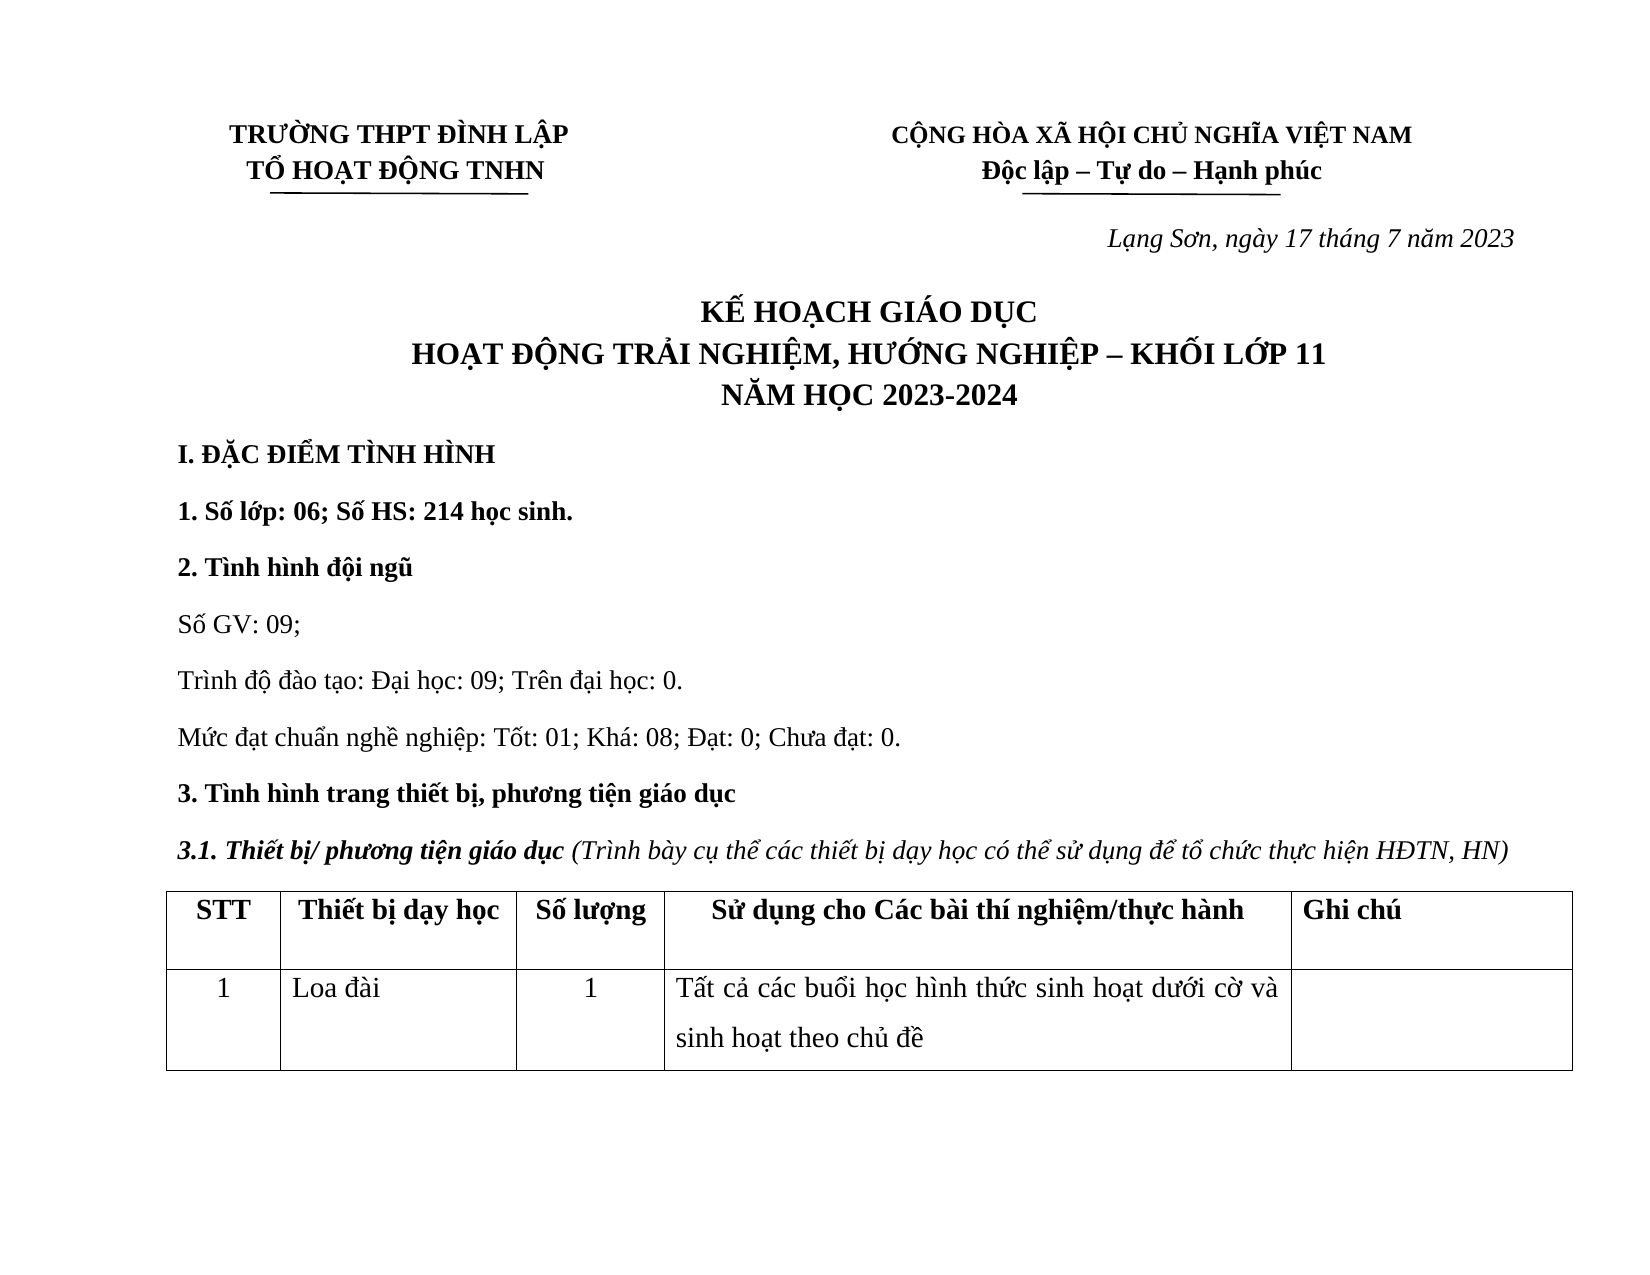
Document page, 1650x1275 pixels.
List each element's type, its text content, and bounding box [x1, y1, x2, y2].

text 2. Tình hình đội ngũ [177, 551, 1561, 582]
text Mức đạt chuẩn nghề nghiệp: Tốt: 01; Khá: 08; Đạt: 0; Chưa đạt: 0. [177, 721, 1561, 752]
text NĂM HỌC 2023-2024 [177, 376, 1561, 412]
text 1. Số lớp: 06; Số HS: 214 học sinh. [177, 495, 1561, 526]
table_cell Loa đài [281, 970, 516, 1069]
table_cell 1 [167, 970, 280, 1069]
text Số GV: 09; [177, 608, 1561, 639]
text Trình độ đào tạo: Đại học: 09; Trên đại học: 0. [177, 664, 1561, 696]
table_cell 1 [517, 970, 664, 1069]
table_header Số lượng [517, 892, 664, 969]
table_cell Tất cả các buổi học hình thức sinh hoạt dưới cờ và sinh hoạt theo chủ đề [665, 970, 1291, 1069]
text TRƯỜNG THPT ĐÌNH LẬP CỘNG HÒA XÃ HỘI CHỦ NGHĨA VIỆT NAM [177, 118, 1561, 149]
text KẾ HOẠCH GIÁO DỤC [177, 294, 1561, 329]
text 3. Tình hình trang thiết bị, phương tiện giáo dục [177, 778, 1561, 809]
text Lạng Sơn, ngày 17 tháng 7 năm 2023 [177, 222, 1561, 253]
table_header STT [167, 892, 280, 969]
table_cell [1292, 970, 1572, 1069]
table_header Ghi chú [1292, 892, 1572, 969]
text TỔ HOẠT ĐỘNG TNHN Độc lập – Tự do – Hạnh phúc [177, 154, 1561, 185]
text 3.1. Thiết bị/ phương tiện giáo dục (Trình bày cụ thể các thiết bị dạy học có thể sử dụng để tổ chức thực hiện HĐTN, HN) [177, 834, 1561, 865]
text HOẠT ĐỘNG TRẢI NGHIỆM, HƯỚNG NGHIỆP – KHỐI LỚP 11 [177, 335, 1561, 371]
text I. ĐẶC ĐIỂM TÌNH HÌNH [177, 438, 1561, 469]
table_header Sử dụng cho Các bài thí nghiệm/thực hành [665, 892, 1291, 969]
table_header Thiết bị dạy học [281, 892, 516, 969]
